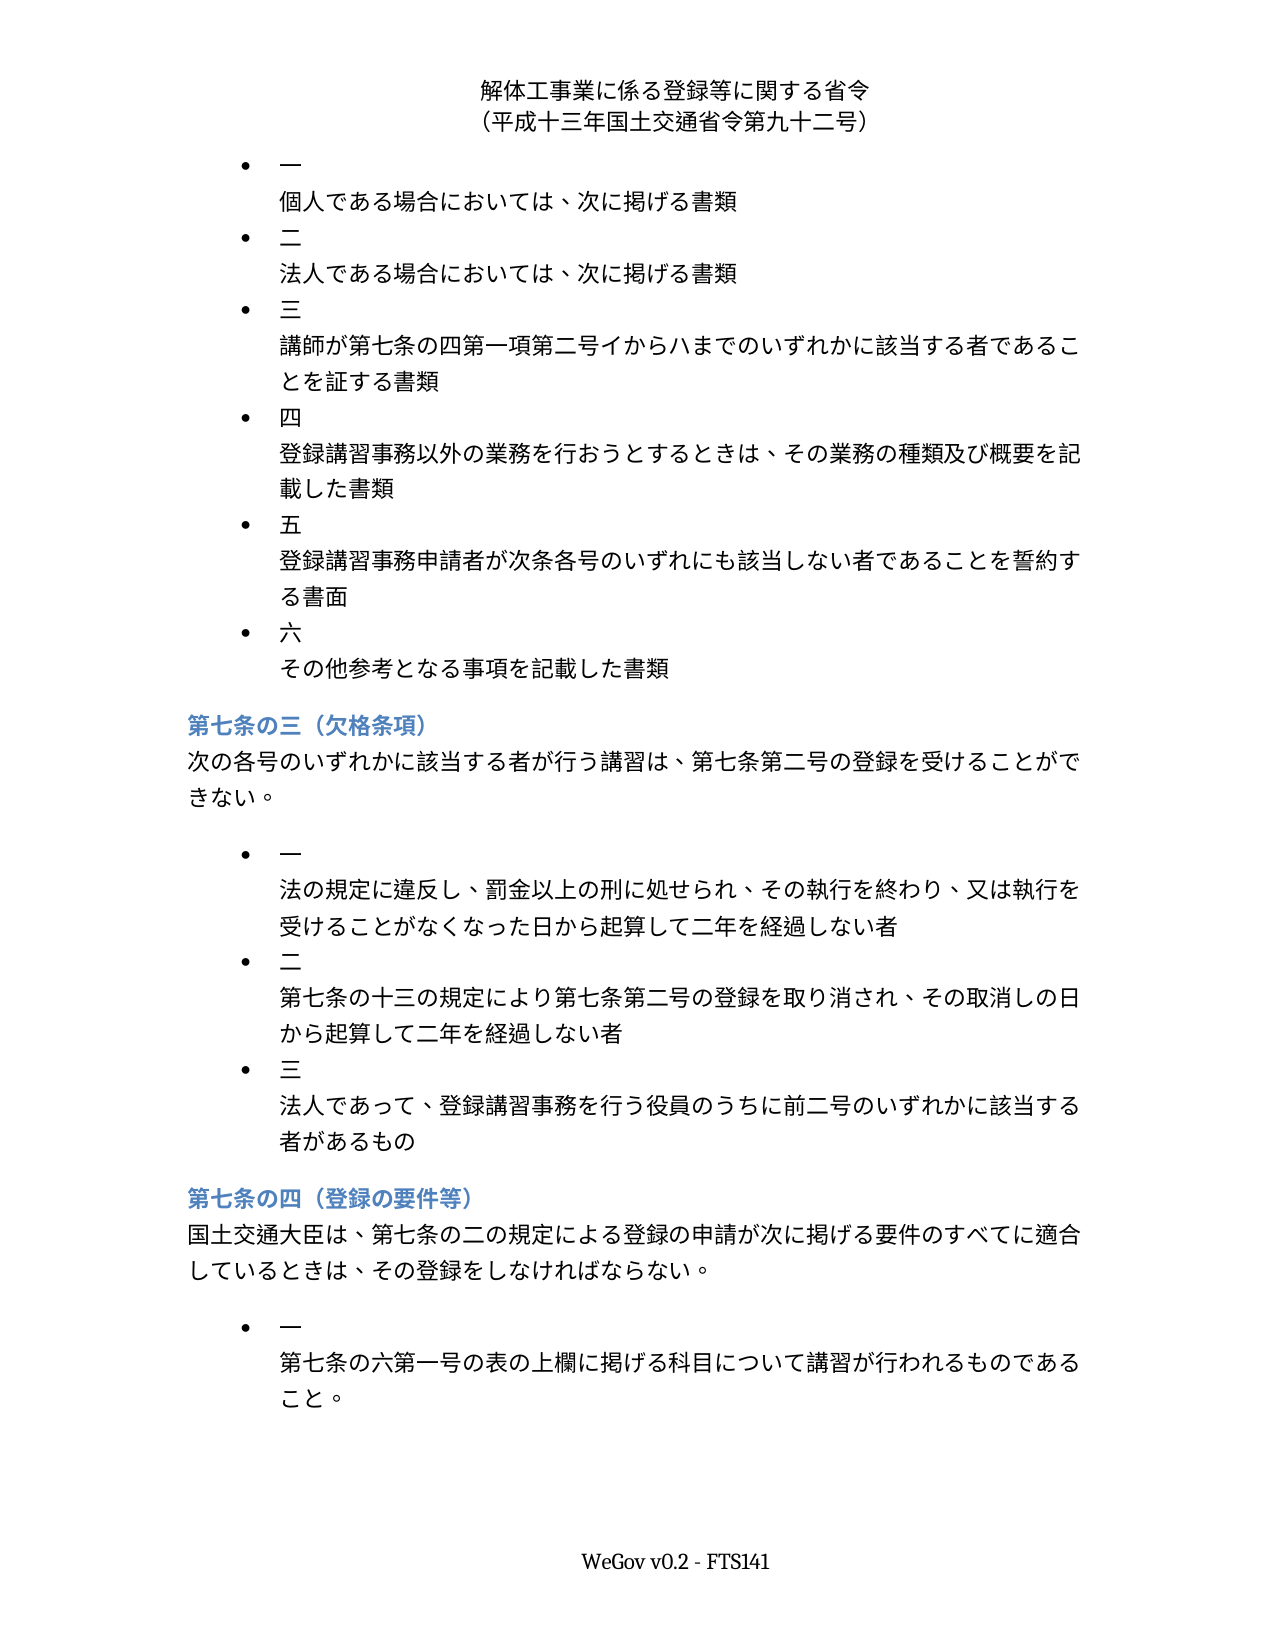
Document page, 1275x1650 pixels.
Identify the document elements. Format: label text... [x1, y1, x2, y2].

list 六 その他参考となる事項を記載した書類 [242, 617, 1087, 684]
list 二 第七条の十三の規定により第七条第二号の登録を取り消され、その取消しの日から起算して二年を経過しない者 [242, 946, 1087, 1049]
list 三 法人であって、登録講習事務を行う役員のうちに前二号のいずれかに該当する者があるもの [242, 1054, 1087, 1157]
list 五 登録講習事務申請者が次条各号のいずれにも該当しない者であることを誓約する書面 [242, 509, 1087, 612]
list 一 第七条の六第一号の表の上欄に掲げる科目について講習が行われるものであること。 [242, 1311, 1087, 1414]
text 次の各号のいずれかに該当する者が行う講習は、第七条第二号の登録を受けることができない。 [187, 746, 1087, 813]
list 三 講師が第七条の四第一項第二号イからハまでのいずれかに該当する者であることを証する書類 [242, 294, 1087, 397]
text 国土交通大臣は、第七条の二の規定による登録の申請が次に掲げる要件のすべてに適合しているときは、その登録をしなければならない。 [187, 1219, 1087, 1286]
subtitle 第七条の三（欠格条項） [187, 710, 1087, 741]
list 一 法の規定に違反し、罰金以上の刑に処せられ、その執行を終わり、又は執行を受けることがなくなった日から起算して二年を経過しない者 [242, 838, 1087, 942]
list 四 登録講習事務以外の業務を行おうとするときは、その業務の種類及び概要を記載した書類 [242, 402, 1087, 505]
list 二 法人である場合においては、次に掲げる書類 [242, 222, 1087, 289]
subtitle 第七条の四（登録の要件等） [187, 1183, 1087, 1214]
list 一 個人である場合においては、次に掲げる書類 [242, 150, 1087, 217]
